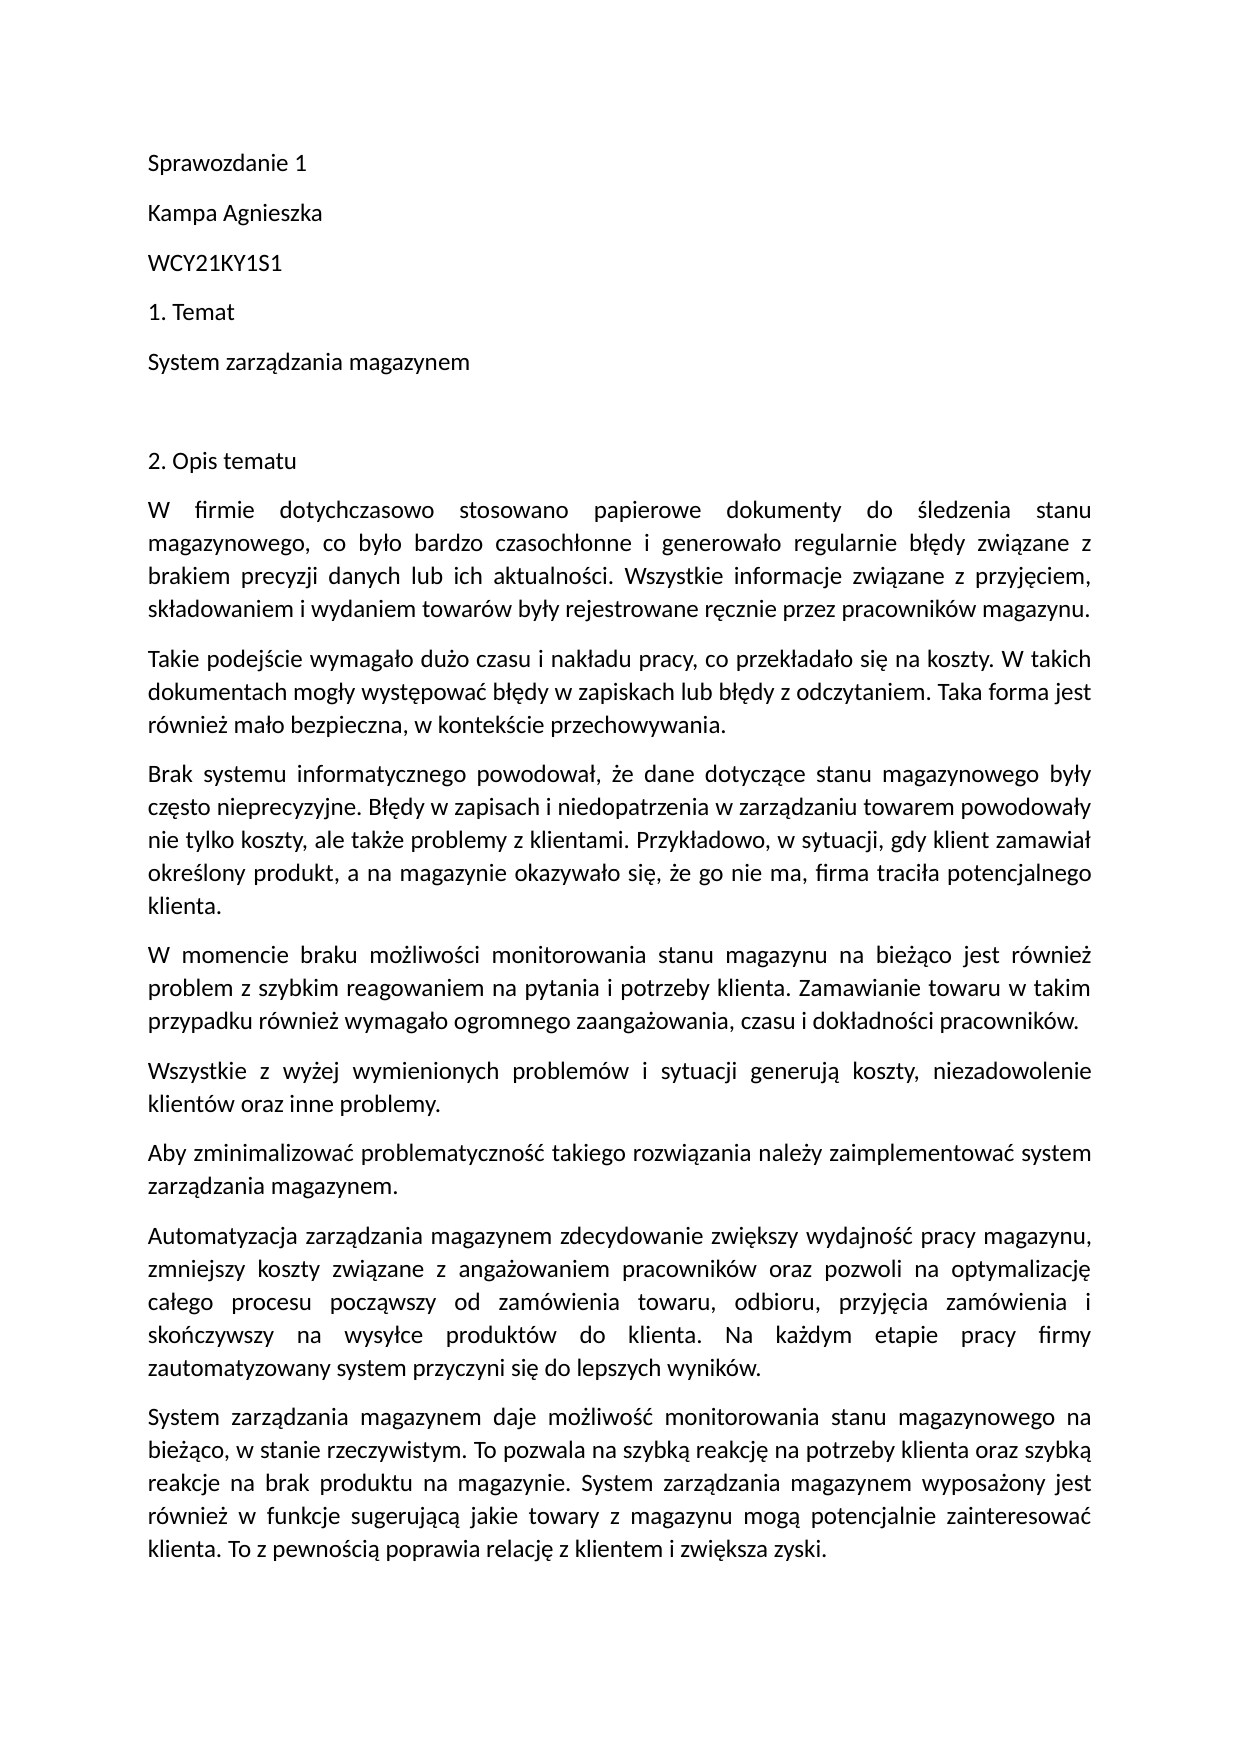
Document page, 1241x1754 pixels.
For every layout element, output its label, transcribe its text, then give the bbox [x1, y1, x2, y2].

text WCY21KY1S1 [148, 247, 1093, 277]
text Kampa Agnieszka [148, 197, 1093, 228]
text Aby zminimalizować problematyczność takiego rozwiązania należy zaimplementować system zarządzania magazynem. [148, 1138, 1093, 1201]
text Automatyzacja zarządzania magazynem zdecydowanie zwiększy wydajność pracy magazynu, zmniejszy koszty związane z angażowaniem pracowników oraz pozwoli na optymalizację całego procesu począwszy od zamówienia towaru, odbioru, przyjęcia zamówienia i skończywszy na wysyłce produktów do klienta. Na każdym etapie pracy firmy zautomatyzowany system przyczyni się do lepszych wyników. [148, 1220, 1093, 1382]
text Takie podejście wymagało dużo czasu i nakładu pracy, co przekładało się na koszty. W takich dokumentach mogły występować błędy w zapiskach lub błędy z odczytaniem. Taka forma jest również mało bezpieczna, w kontekście przechowywania. [148, 643, 1093, 739]
text Wszystkie z wyżej wymienionych problemów i sytuacji generują koszty, niezadowolenie klientów oraz inne problemy. [148, 1055, 1093, 1118]
text W momencie braku możliwości monitorowania stanu magazynu na bieżąco jest również problem z szybkim reagowaniem na pytania i potrzeby klienta. Zamawianie towaru w takim przypadku również wymagało ogromnego zaangażowania, czasu i dokładności pracowników. [148, 940, 1093, 1036]
text Brak systemu informatycznego powodował, że dane dotyczące stanu magazynowego były często nieprecyzyjne. Błędy w zapisach i niedopatrzenia w zarządzaniu towarem powodowały nie tylko koszty, ale także problemy z klientami. Przykładowo, w sytuacji, gdy klient zamawiał określony produkt, a na magazynie okazywało się, że go nie ma, firma traciła potencjalnego klienta. [148, 758, 1093, 921]
text W firmie dotychczasowo stosowano papierowe dokumenty do śledzenia stanu magazynowego, co było bardzo czasochłonne i generowało regularnie błędy związane z brakiem precyzji danych lub ich aktualności. Wszystkie informacje związane z przyjęciem, składowaniem i wydaniem towarów były rejestrowane ręcznie przez pracowników magazynu. [148, 495, 1093, 624]
text 1. Temat [148, 296, 1093, 327]
text System zarządzania magazynem daje możliwość monitorowania stanu magazynowego na bieżąco, w stanie rzeczywistym. To pozwala na szybką reakcję na potrzeby klienta oraz szybką reakcje na brak produktu na magazynie. System zarządzania magazynem wyposażony jest również w funkcje sugerującą jakie towary z magazynu mogą potencjalnie zainteresować klienta. To z pewnością poprawia relację z klientem i zwiększa zyski. [148, 1401, 1093, 1563]
text System zarządzania magazynem [148, 346, 1093, 376]
text 2. Opis tematu [148, 445, 1093, 476]
text Sprawozdanie 1 [148, 148, 1093, 178]
